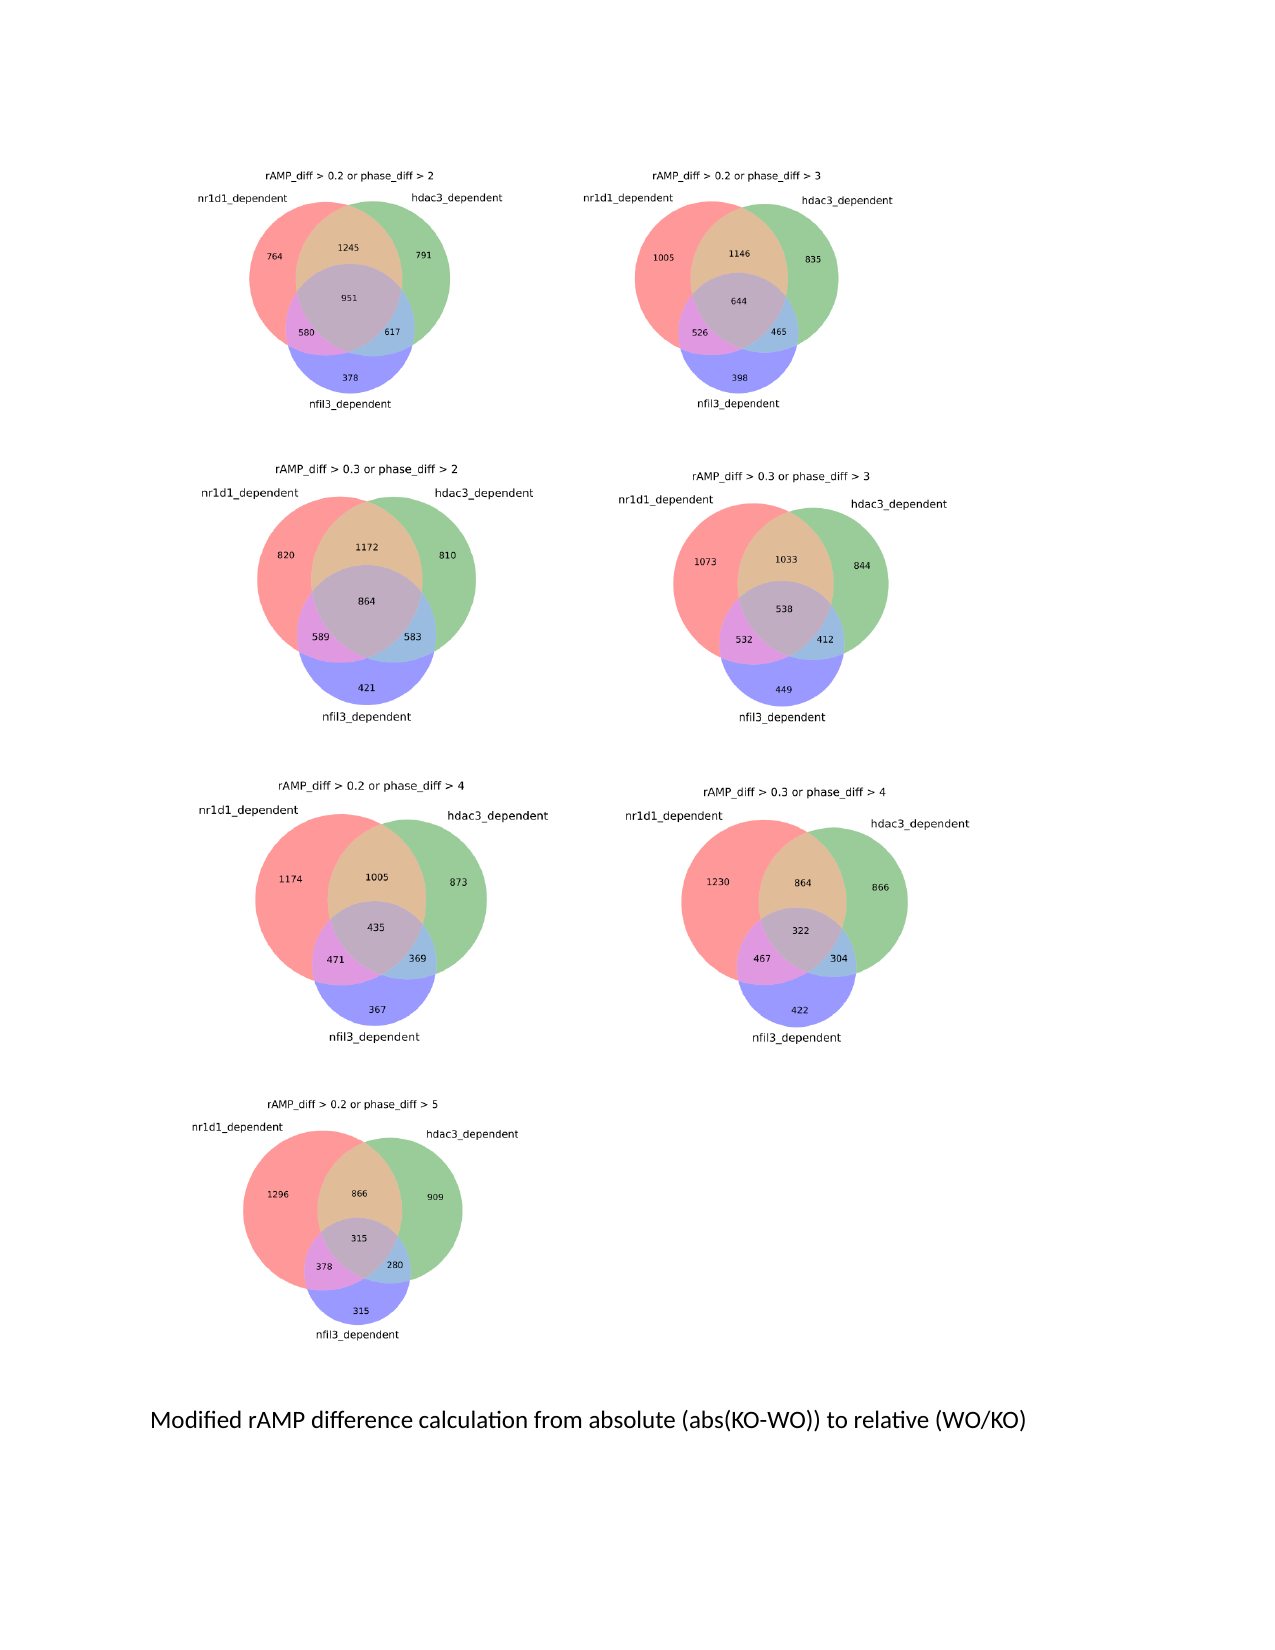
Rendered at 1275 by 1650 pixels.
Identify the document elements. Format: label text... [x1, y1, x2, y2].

text Modified rAMP difference calculation from absolute (abs(KO-WO)) to relative (WO/KO) [150, 1404, 1125, 1434]
